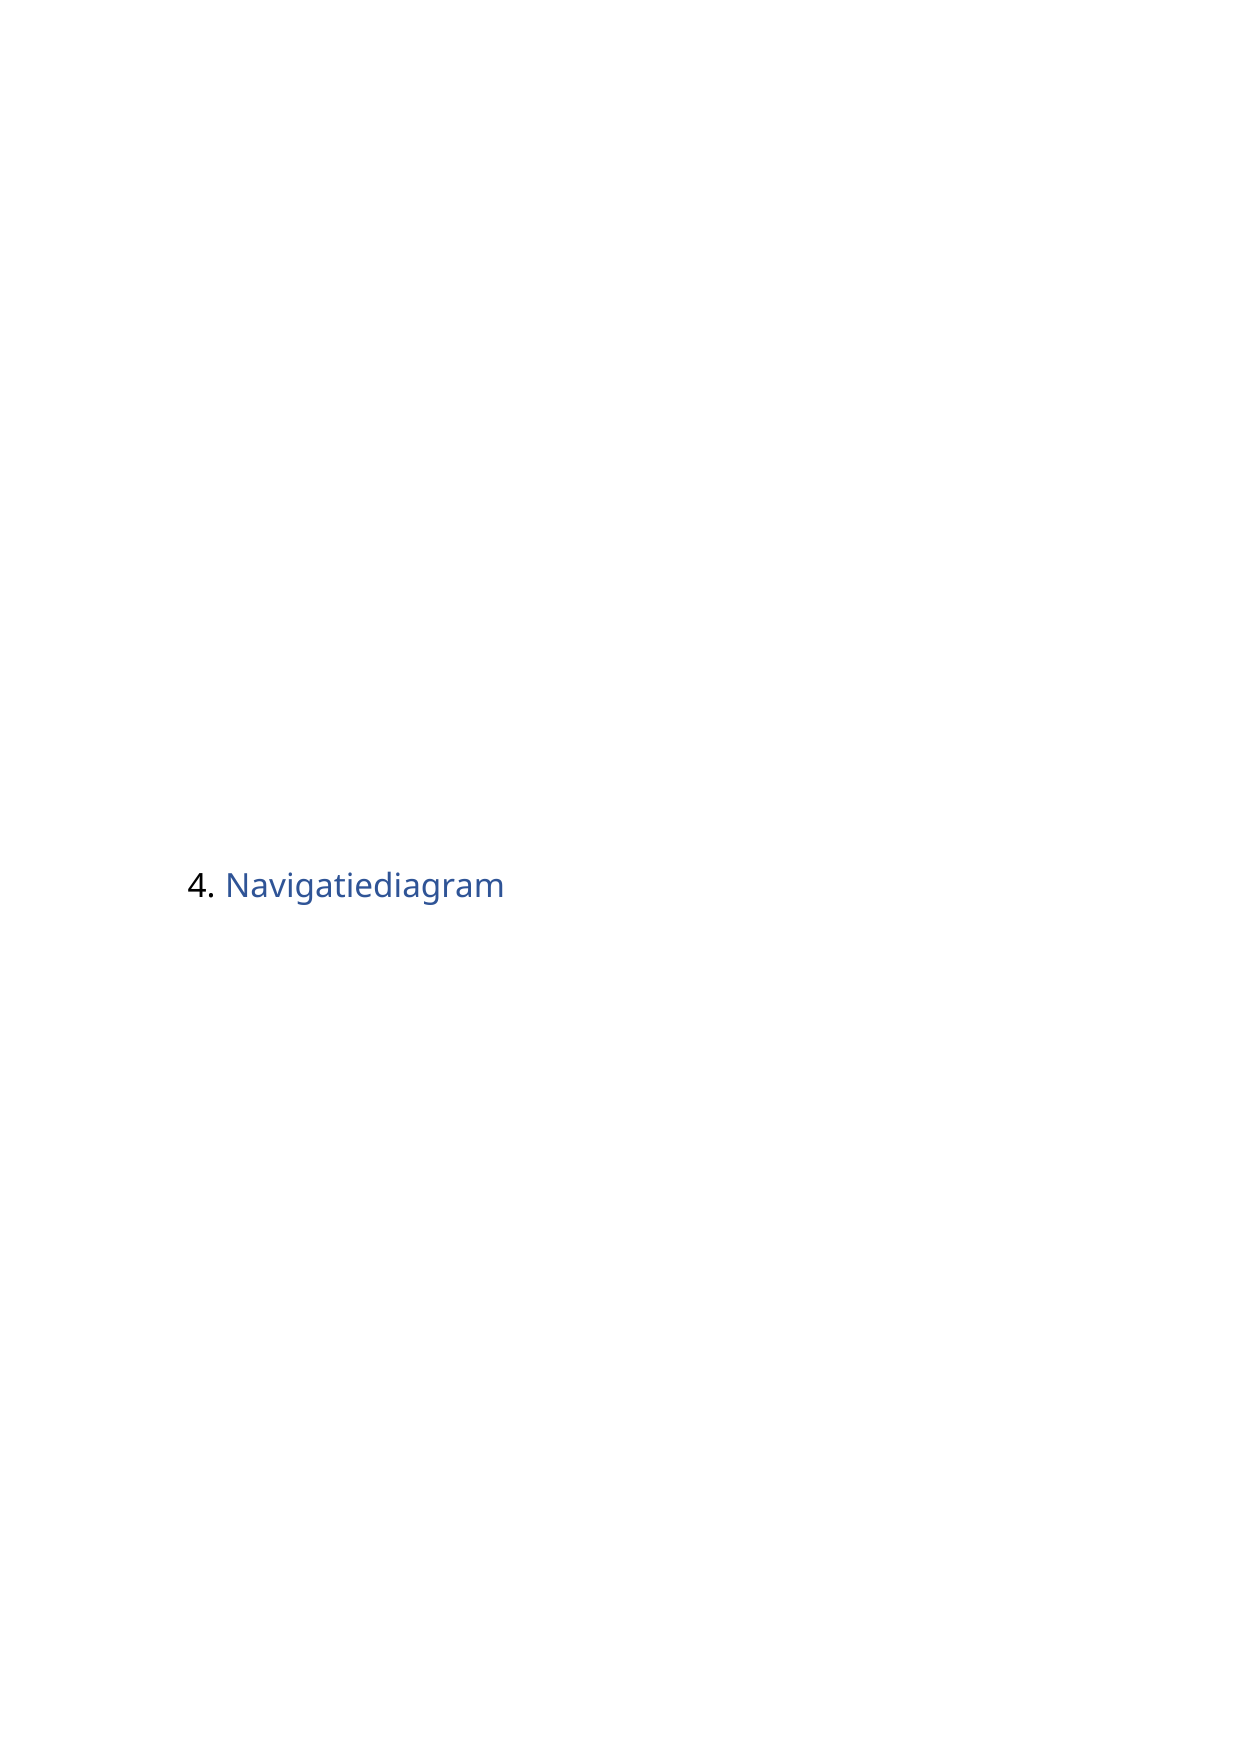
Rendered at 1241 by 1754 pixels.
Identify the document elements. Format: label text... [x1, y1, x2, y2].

subtitle Navigatiediagram [187, 861, 1090, 907]
